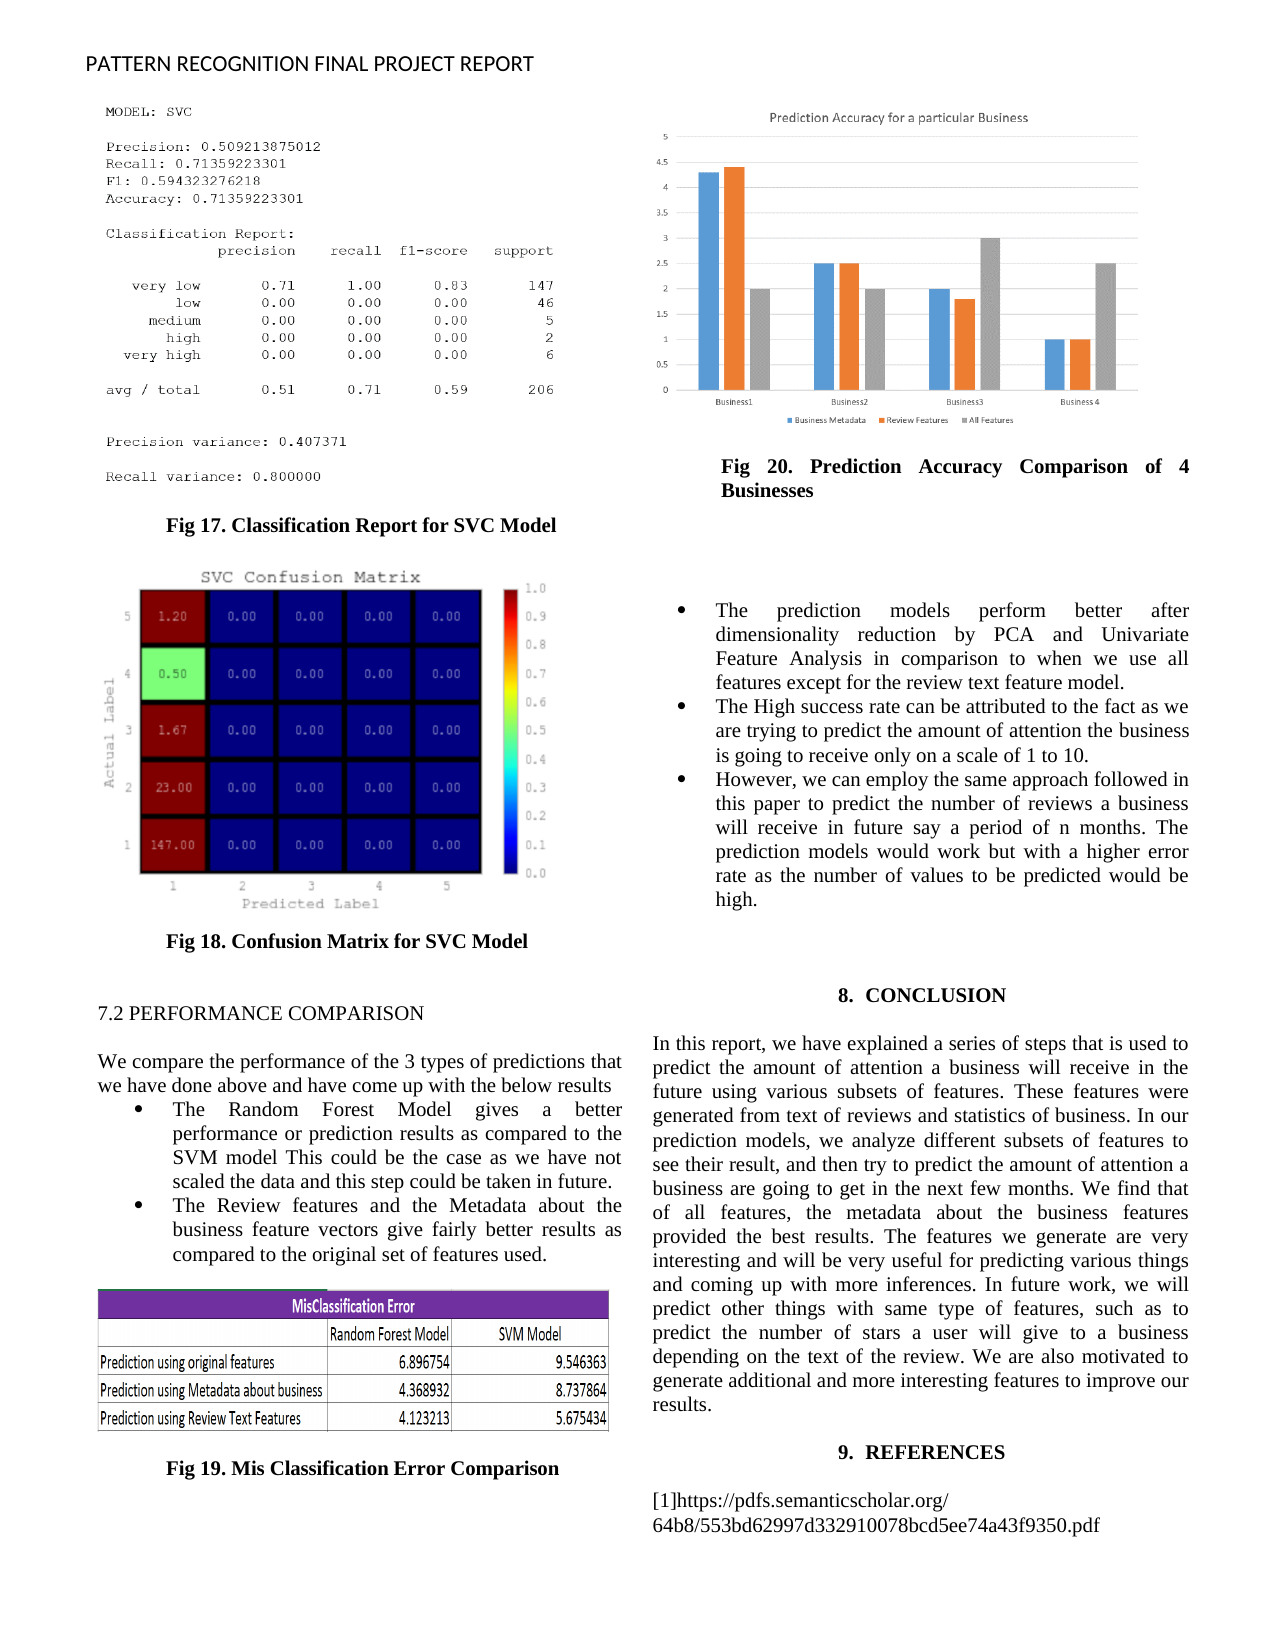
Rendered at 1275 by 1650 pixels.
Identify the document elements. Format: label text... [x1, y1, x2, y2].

subtitle Fig 17. Classification Report for SVC Model [166, 513, 622, 537]
list However, we can employ the same approach followed in this paper to predict the number of reviews a business will receive in future say a period of n months. The prediction models would work but with a higher error rate as the number of values to be predicted would be high. [678, 767, 1189, 911]
subtitle Fig 18. Confusion Matrix for SVC Model [166, 929, 622, 953]
picture [97, 1289, 610, 1432]
list The Review features and the Metadata about the business feature vectors give fairly better results as compared to the original set of features used. [135, 1193, 622, 1266]
picture [640, 102, 1155, 430]
subtitle Fig 19. Mis Classification Error Comparison [166, 1456, 622, 1480]
text In this report, we have explained a series of steps that is used to predict the amount of attention a business will receive in the future using various subsets of features. These features were generated from text of reviews and statistics of business. In our prediction models, we analyze different subsets of features to see their result, and then try to predict the amount of attention a business are going to get in the next few months. We find that of all features, the metadata about the business features provided the best results. The features we generate are very interesting and will be very useful for predicting various things and coming up with more inferences. In future work, we will predict other things with same type of features, such as to predict the number of stars a user will give to a business depending on the text of the review. We are also motivated to generate additional and more interesting features to improve our results. [652, 1031, 1189, 1416]
text 7.2 PERFORMANCE COMPARISON [97, 1001, 622, 1025]
text [1]https://pdfs.semanticscholar.org/64b8/553bd62997d332910078bcd5ee74a43f9350.pdf [652, 1488, 1189, 1537]
list REFERENCES [838, 1440, 1189, 1464]
subtitle Fig 20. Prediction Accuracy Comparison of 4 Businesses [721, 454, 1189, 502]
list The High success rate can be attributed to the fact as we are trying to predict the amount of attention the business is going to receive only on a scale of 1 to 10. [678, 694, 1189, 767]
picture [97, 561, 613, 929]
list CONCLUSION [838, 983, 1189, 1007]
text We compare the performance of the 3 types of predictions that we have done above and have come up with the below results [97, 1049, 622, 1097]
picture [97, 102, 613, 490]
list The Random Forest Model gives a better performance or prediction results as compared to the SVM model This could be the case as we have not scaled the data and this step could be taken in future. [135, 1097, 622, 1193]
list The prediction models perform better after dimensionality reduction by PCA and Univariate Feature Analysis in comparison to when we use all features except for the review text feature model. [678, 598, 1189, 694]
